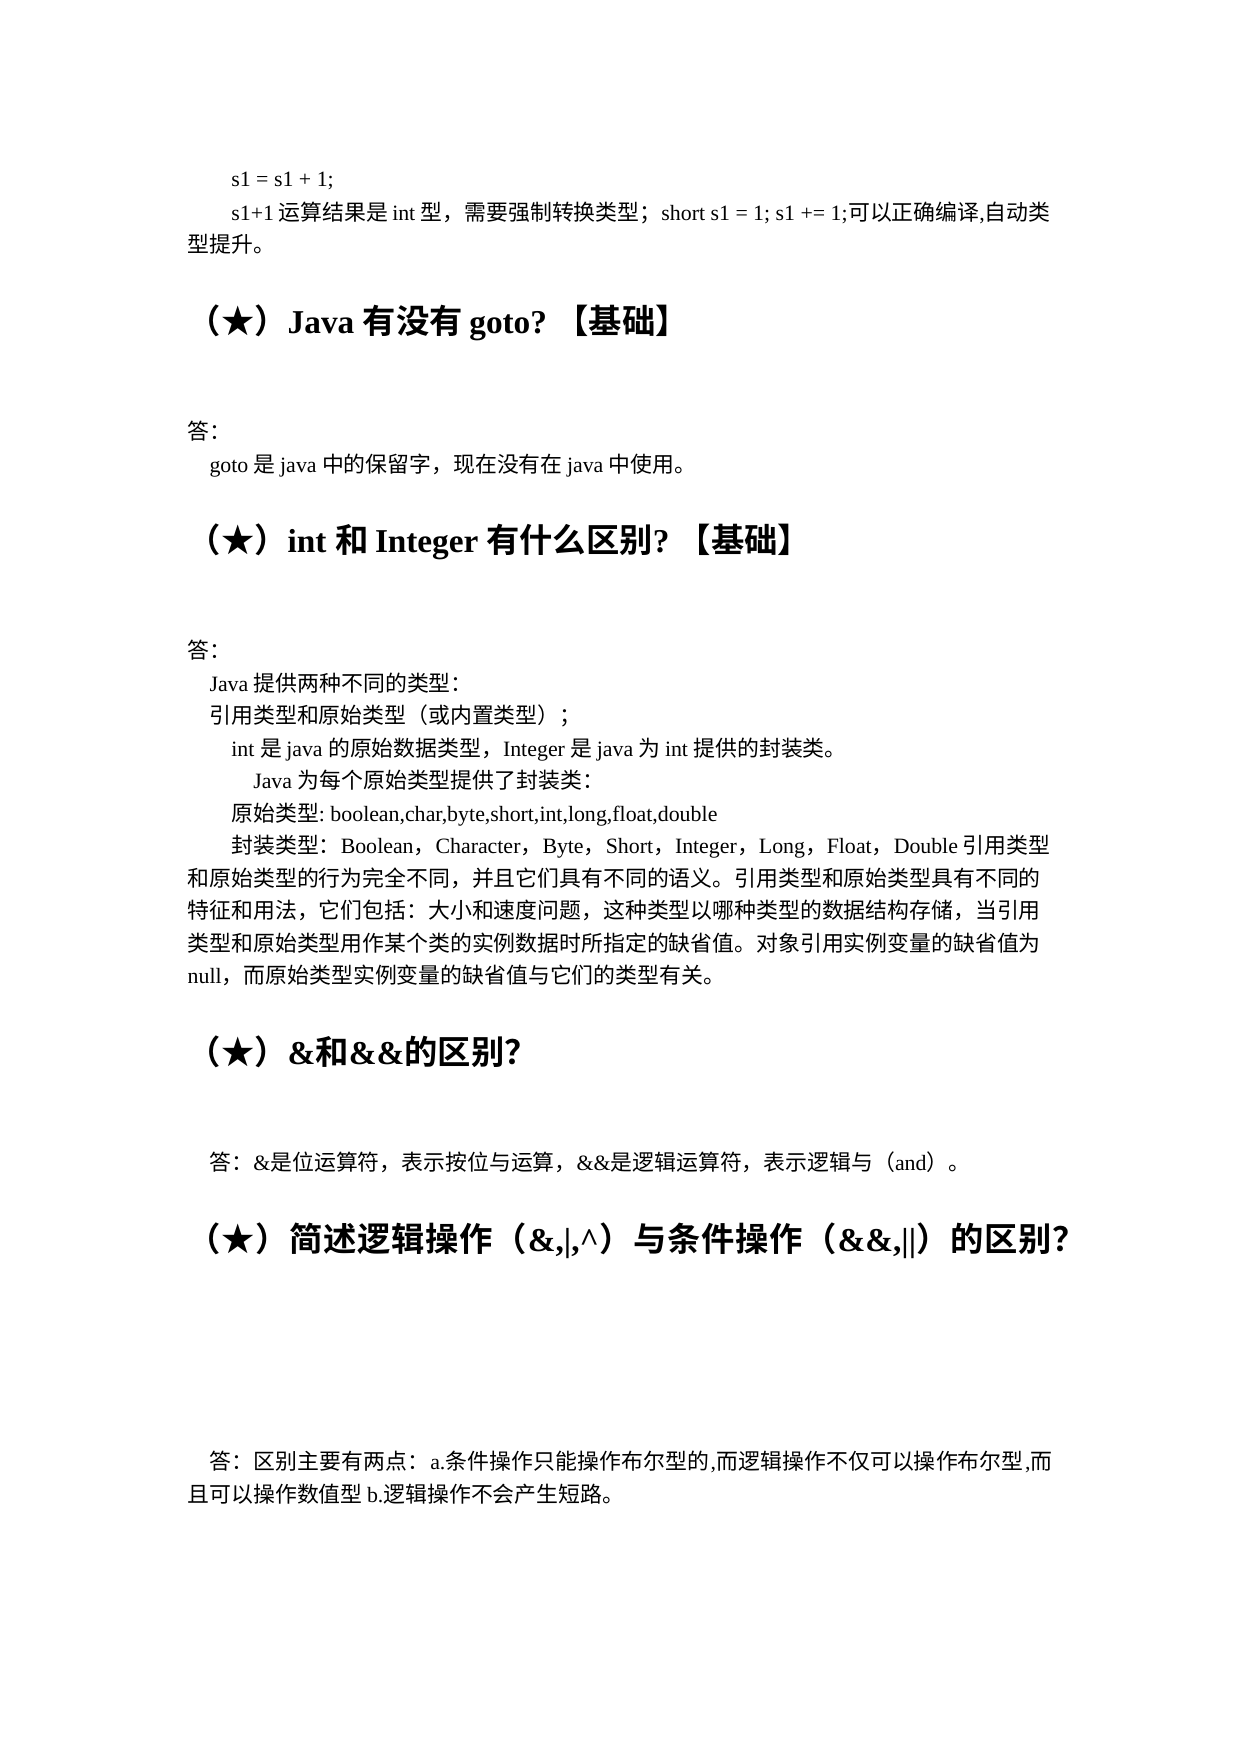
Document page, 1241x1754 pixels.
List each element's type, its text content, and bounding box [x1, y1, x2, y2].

subtitle （★）&和&&的区别？ [187, 1018, 1053, 1083]
subtitle （★）int 和Integer 有什么区别? 【基础】 [187, 506, 1053, 571]
text 封装类型：Boolean，Character，Byte，Short，Integer，Long，Float，Double引用类型和原始类型的行为完全不同，并且它们具有不同的语义。引用类型和原始类型具有不同的特征和用法，它们包括：大小和速度问题，这种类型以哪种类型的数据结构存储，当引用类型和原始类型用作某个类的实例数据时所指定的缺省值。对象引用实例变量的缺省值为null，而原始类型实例变量的缺省值与它们的类型有关。 [187, 828, 1053, 991]
text Java 为每个原始类型提供了封装类： [187, 763, 1053, 796]
text 答：&是位运算符，表示按位与运算，&&是逻辑运算符，表示逻辑与（and）。 [187, 1145, 1053, 1177]
text 引用类型和原始类型（或内置类型）； [187, 698, 1053, 731]
subtitle （★）Java 有没有goto? 【基础】 [187, 287, 1053, 352]
text s1 = s1 + 1; [187, 162, 1053, 194]
subtitle （★）简述逻辑操作（&,|,^）与条件操作（&&,||）的区别？ [187, 1204, 1053, 1382]
text s1+1运算结果是int 型，需要强制转换类型；short s1 = 1; s1 += 1;可以正确编译,自动类型提升。 [187, 194, 1053, 259]
text Java 提供两种不同的类型： [187, 666, 1053, 698]
text 答：区别主要有两点：a.条件操作只能操作布尔型的,而逻辑操作不仅可以操作布尔型,而且可以操作数值型b.逻辑操作不会产生短路。 [187, 1444, 1053, 1509]
text 答： [187, 414, 1053, 446]
text goto 是java 中的保留字，现在没有在java 中使用。 [187, 446, 1053, 479]
text 答： [187, 633, 1053, 666]
text int 是java 的原始数据类型，Integer 是java 为int 提供的封装类。 [187, 731, 1053, 763]
text 原始类型: boolean,char,byte,short,int,long,float,double [187, 796, 1053, 828]
